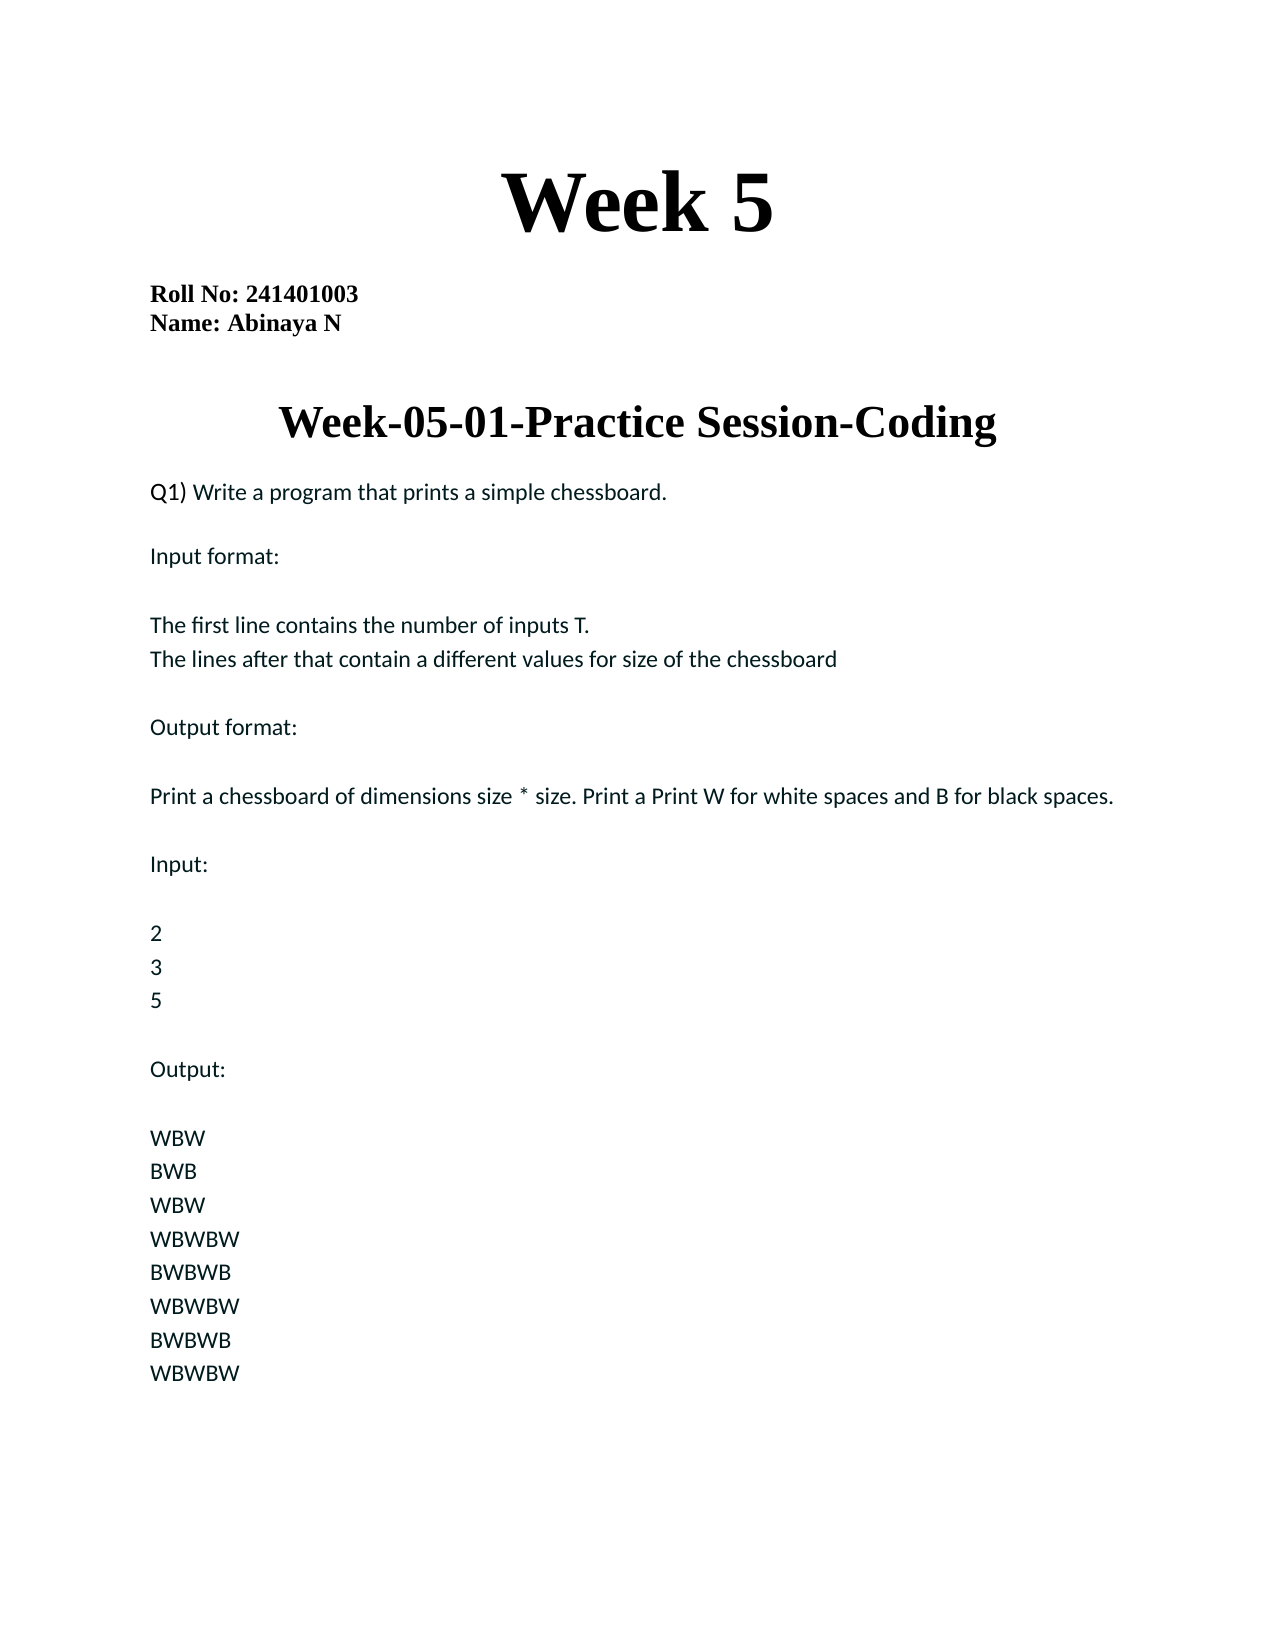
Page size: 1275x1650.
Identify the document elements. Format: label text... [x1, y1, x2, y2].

text BWBWB [150, 1325, 1125, 1354]
text WBW [150, 1123, 1125, 1152]
text WBWBW [150, 1358, 1125, 1388]
text BWBWB [150, 1257, 1125, 1287]
text BWB [150, 1156, 1125, 1186]
text Week-05-01-Practice Session-Coding [150, 394, 1125, 447]
text WBW [150, 1190, 1125, 1219]
text Roll No: 241401003 [150, 279, 1125, 308]
text 3 [150, 952, 1125, 981]
text Output format: [150, 712, 1125, 742]
text Print a chessboard of dimensions size * size. Print a Print W for white spaces and B for black spaces. [150, 781, 1125, 810]
text 2 [150, 918, 1125, 947]
text The first line contains the number of inputs T. [150, 610, 1125, 639]
text The lines after that contain a different values for size of the chessboard [150, 644, 1125, 673]
text Input format: [150, 541, 1125, 571]
text Name: Abinaya N [150, 308, 1125, 337]
text Output: [150, 1054, 1125, 1083]
text 5 [150, 986, 1125, 1015]
text WBWBW [150, 1224, 1125, 1253]
text WBWBW [150, 1291, 1125, 1320]
text Week 5 [150, 150, 1125, 251]
text Q1) Write a program that prints a simple chessboard. [150, 476, 1125, 506]
text Input: [150, 849, 1125, 879]
